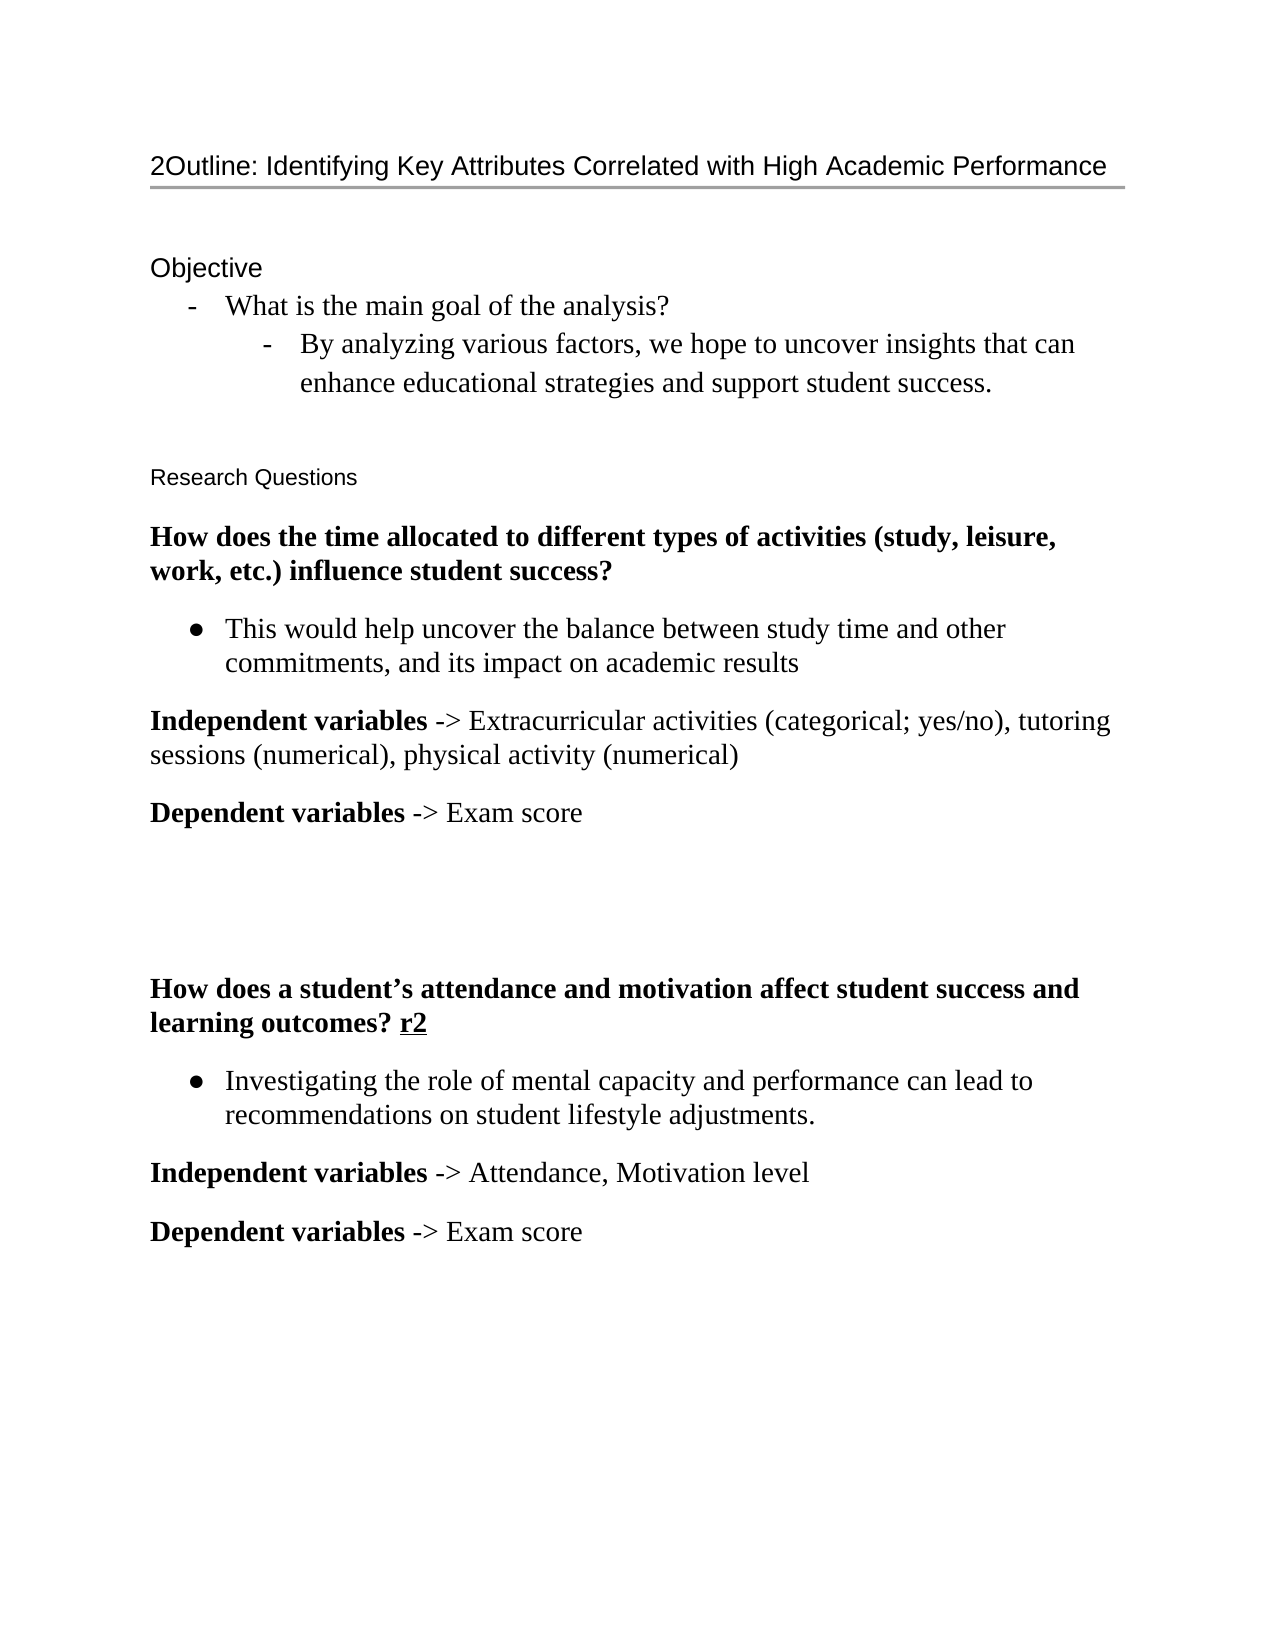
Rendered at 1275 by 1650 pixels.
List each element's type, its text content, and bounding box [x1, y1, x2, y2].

list Investigating the role of mental capacity and performance can lead to recommendations on student lifestyle adjustments. [187, 1063, 1125, 1130]
text 2Outline: Identifying Key Attributes Correlated with High Academic Performance [150, 150, 1125, 181]
text How does a student’s attendance and motivation affect student success and learning outcomes? r2 [150, 971, 1125, 1038]
list What is the main goal of the analysis? [187, 288, 1125, 322]
text Dependent variables -> Exam score [150, 1214, 1125, 1247]
text Dependent variables -> Exam score [150, 796, 1125, 829]
text Independent variables -> Attendance, Motivation level [150, 1155, 1125, 1189]
text Objective [150, 252, 1125, 283]
text Research Questions [150, 464, 1125, 490]
list By analyzing various factors, we hope to uncover insights that can enhance educational strategies and support student success. [262, 327, 1125, 399]
text Independent variables -> Extracurricular activities (categorical; yes/no), tutoring sessions (numerical), physical activity (numerical) [150, 703, 1125, 771]
list This would help uncover the balance between study time and other commitments, and its impact on academic results [187, 611, 1125, 678]
text How does the time allocated to different types of activities (study, leisure, work, etc.) influence student success? [150, 519, 1125, 586]
